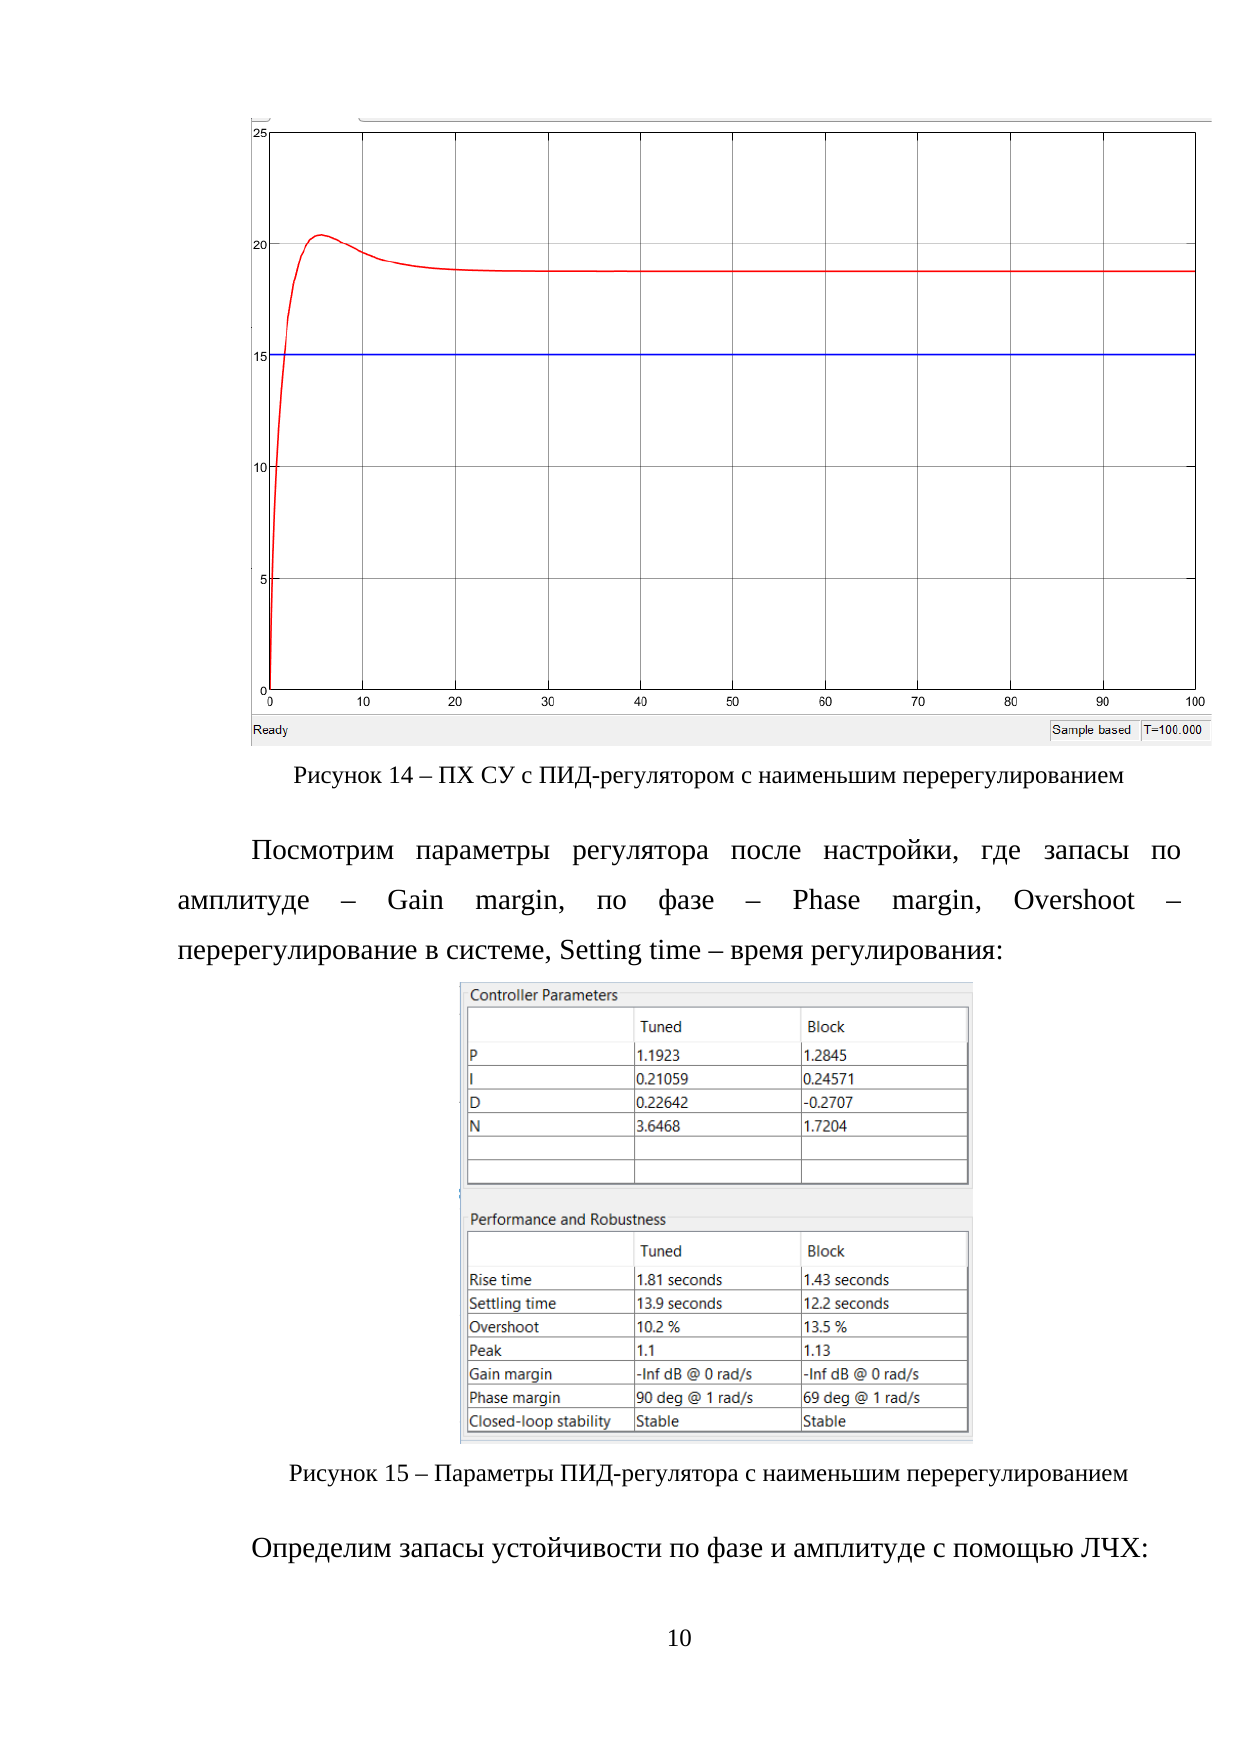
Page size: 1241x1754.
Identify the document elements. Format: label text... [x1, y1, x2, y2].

picture [459, 982, 973, 1444]
text Определим запасы устойчивости по фазе и амплитуде с помощью ЛЧХ: [177, 1530, 1181, 1563]
text Рисунок 15 – Параметры ПИД-регулятора с наименьшим перерегулированием [177, 1458, 1181, 1487]
picture [251, 118, 1212, 746]
text Посмотрим параметры регулятора после настройки, где запасы по амплитуде – Gain margin, по фазе – Phase margin, Overshoot – перерегулирование в системе, Setting time – время регулирования: [177, 832, 1181, 966]
text Рисунок 14 – ПХ СУ с ПИД-регулятором с наименьшим перерегулированием [177, 760, 1181, 789]
